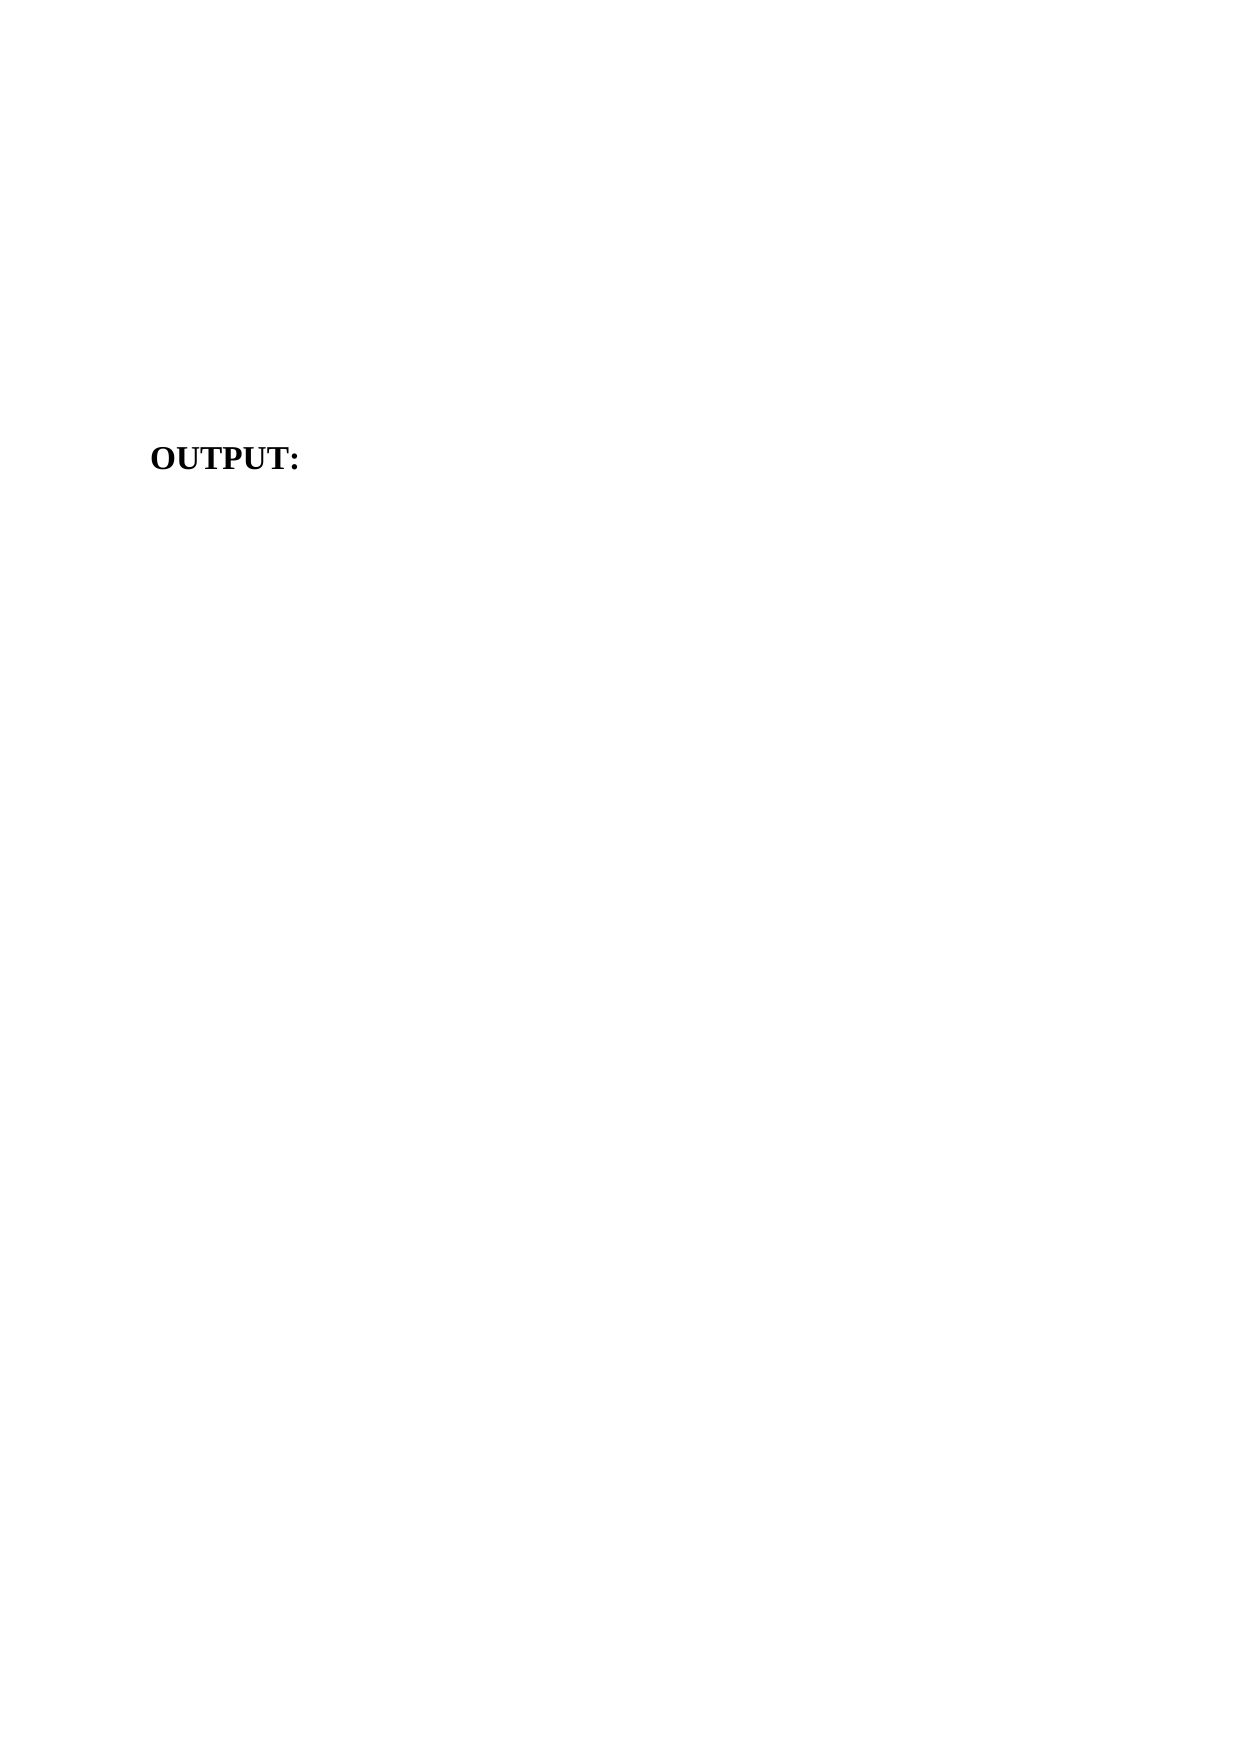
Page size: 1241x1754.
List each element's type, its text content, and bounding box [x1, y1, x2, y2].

text OUTPUT: [150, 438, 1090, 477]
